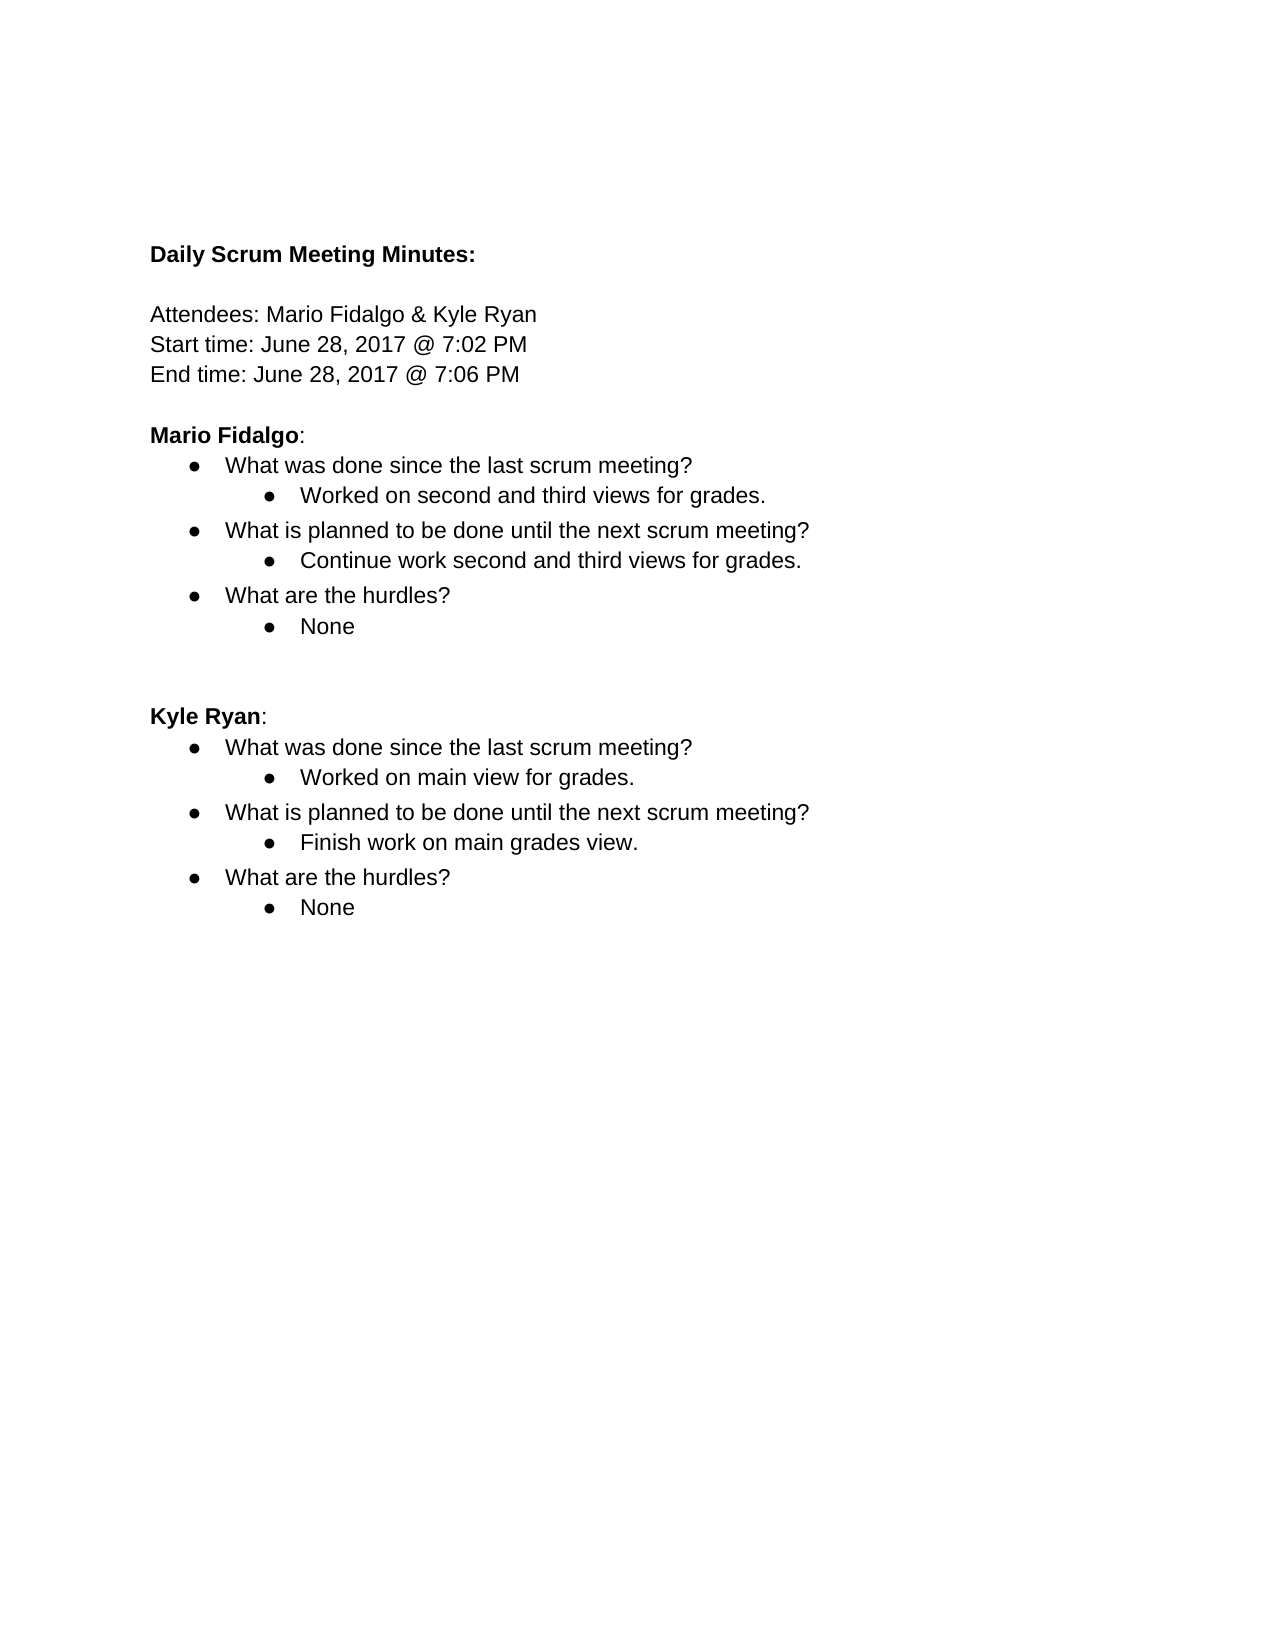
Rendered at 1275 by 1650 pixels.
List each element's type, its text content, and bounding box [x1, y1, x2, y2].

list Worked on main view for grades. [225, 764, 1125, 790]
list Finish work on main grades view. [225, 829, 1125, 855]
list What are the hurdles? [187, 864, 1125, 890]
list What is planned to be done until the next scrum meeting? [187, 799, 1125, 825]
list What are the hurdles? [187, 582, 1125, 609]
text Kyle Ryan: [150, 703, 1125, 730]
text Attendees: Mario Fidalgo & Kyle Ryan [150, 301, 1125, 327]
list None [225, 894, 1125, 921]
list What was done since the last scrum meeting? [187, 733, 1125, 760]
text Mario Fidalgo: [150, 422, 1125, 448]
text End time: June 28, 2017 @ 7:06 PM [150, 361, 1125, 388]
list What is planned to be done until the next scrum meeting? [187, 517, 1125, 544]
list None [225, 613, 1125, 639]
list Worked on second and third views for grades. [225, 482, 1125, 509]
text Daily Scrum Meeting Minutes: [150, 241, 1125, 267]
list What was done since the last scrum meeting? [187, 452, 1125, 478]
text Start time: June 28, 2017 @ 7:02 PM [150, 331, 1125, 358]
list Continue work second and third views for grades. [225, 547, 1125, 574]
